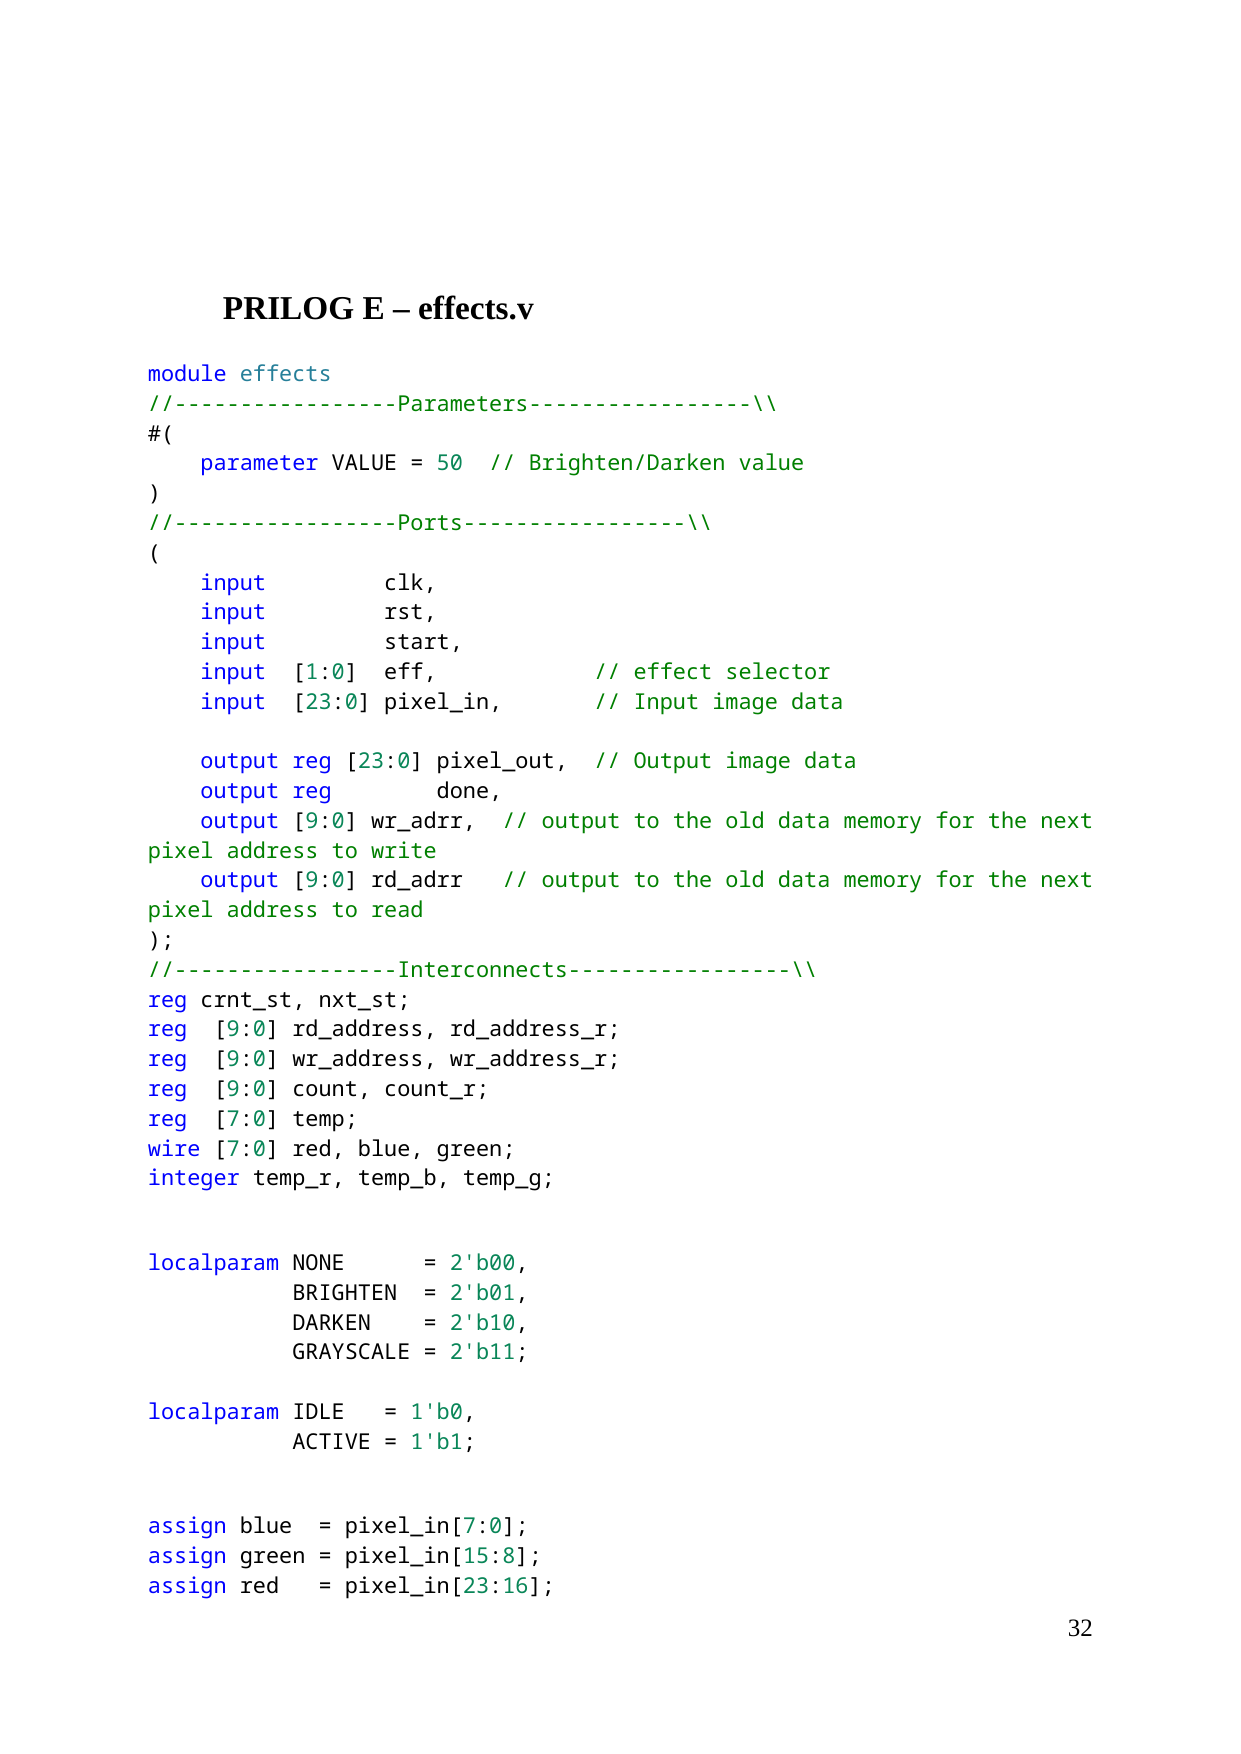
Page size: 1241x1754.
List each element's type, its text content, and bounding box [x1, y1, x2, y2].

text input start, [148, 626, 1093, 656]
text input [1:0] eff, // effect selector [148, 656, 1093, 686]
text output [9:0] rd_adrr // output to the old data memory for the next pixel address to read [148, 864, 1093, 924]
text ACTIVE = 1'b1; [148, 1426, 1093, 1456]
text input clk, [148, 567, 1093, 596]
text assign red = pixel_in[23:16]; [148, 1570, 1093, 1600]
text ); [148, 924, 1093, 954]
text reg [9:0] count, count_r; [148, 1073, 1093, 1103]
text ( [148, 537, 1093, 567]
text reg [9:0] rd_address, rd_address_r; [148, 1013, 1093, 1043]
text reg crnt_st, nxt_st; [148, 984, 1093, 1013]
text //-----------------Ports-----------------\\ [148, 507, 1093, 537]
text #( [148, 418, 1093, 447]
text //-----------------Interconnects-----------------\\ [148, 954, 1093, 984]
text DARKEN = 2'b10, [148, 1307, 1093, 1336]
text input rst, [148, 596, 1093, 626]
text module effects [148, 358, 1093, 388]
text output [9:0] wr_adrr, // output to the old data memory for the next pixel address to write [148, 805, 1093, 864]
text reg [7:0] temp; [148, 1103, 1093, 1133]
text assign green = pixel_in[15:8]; [148, 1540, 1093, 1570]
text integer temp_r, temp_b, temp_g; [148, 1162, 1093, 1192]
text GRAYSCALE = 2'b11; [148, 1336, 1093, 1366]
text output reg done, [148, 775, 1093, 805]
text assign blue = pixel_in[7:0]; [148, 1510, 1093, 1540]
text localparam IDLE = 1'b0, [148, 1396, 1093, 1426]
subtitle PRILOG E – effects.v [223, 288, 1093, 326]
text BRIGHTEN = 2'b01, [148, 1277, 1093, 1307]
text localparam NONE = 2'b00, [148, 1247, 1093, 1277]
text output reg [23:0] pixel_out, // Output image data [148, 745, 1093, 775]
text reg [9:0] wr_address, wr_address_r; [148, 1043, 1093, 1073]
text input [23:0] pixel_in, // Input image data [148, 686, 1093, 716]
text ) [148, 477, 1093, 507]
text //-----------------Parameters-----------------\\ [148, 388, 1093, 418]
text wire [7:0] red, blue, green; [148, 1133, 1093, 1162]
text parameter VALUE = 50 // Brighten/Darken value [148, 447, 1093, 477]
